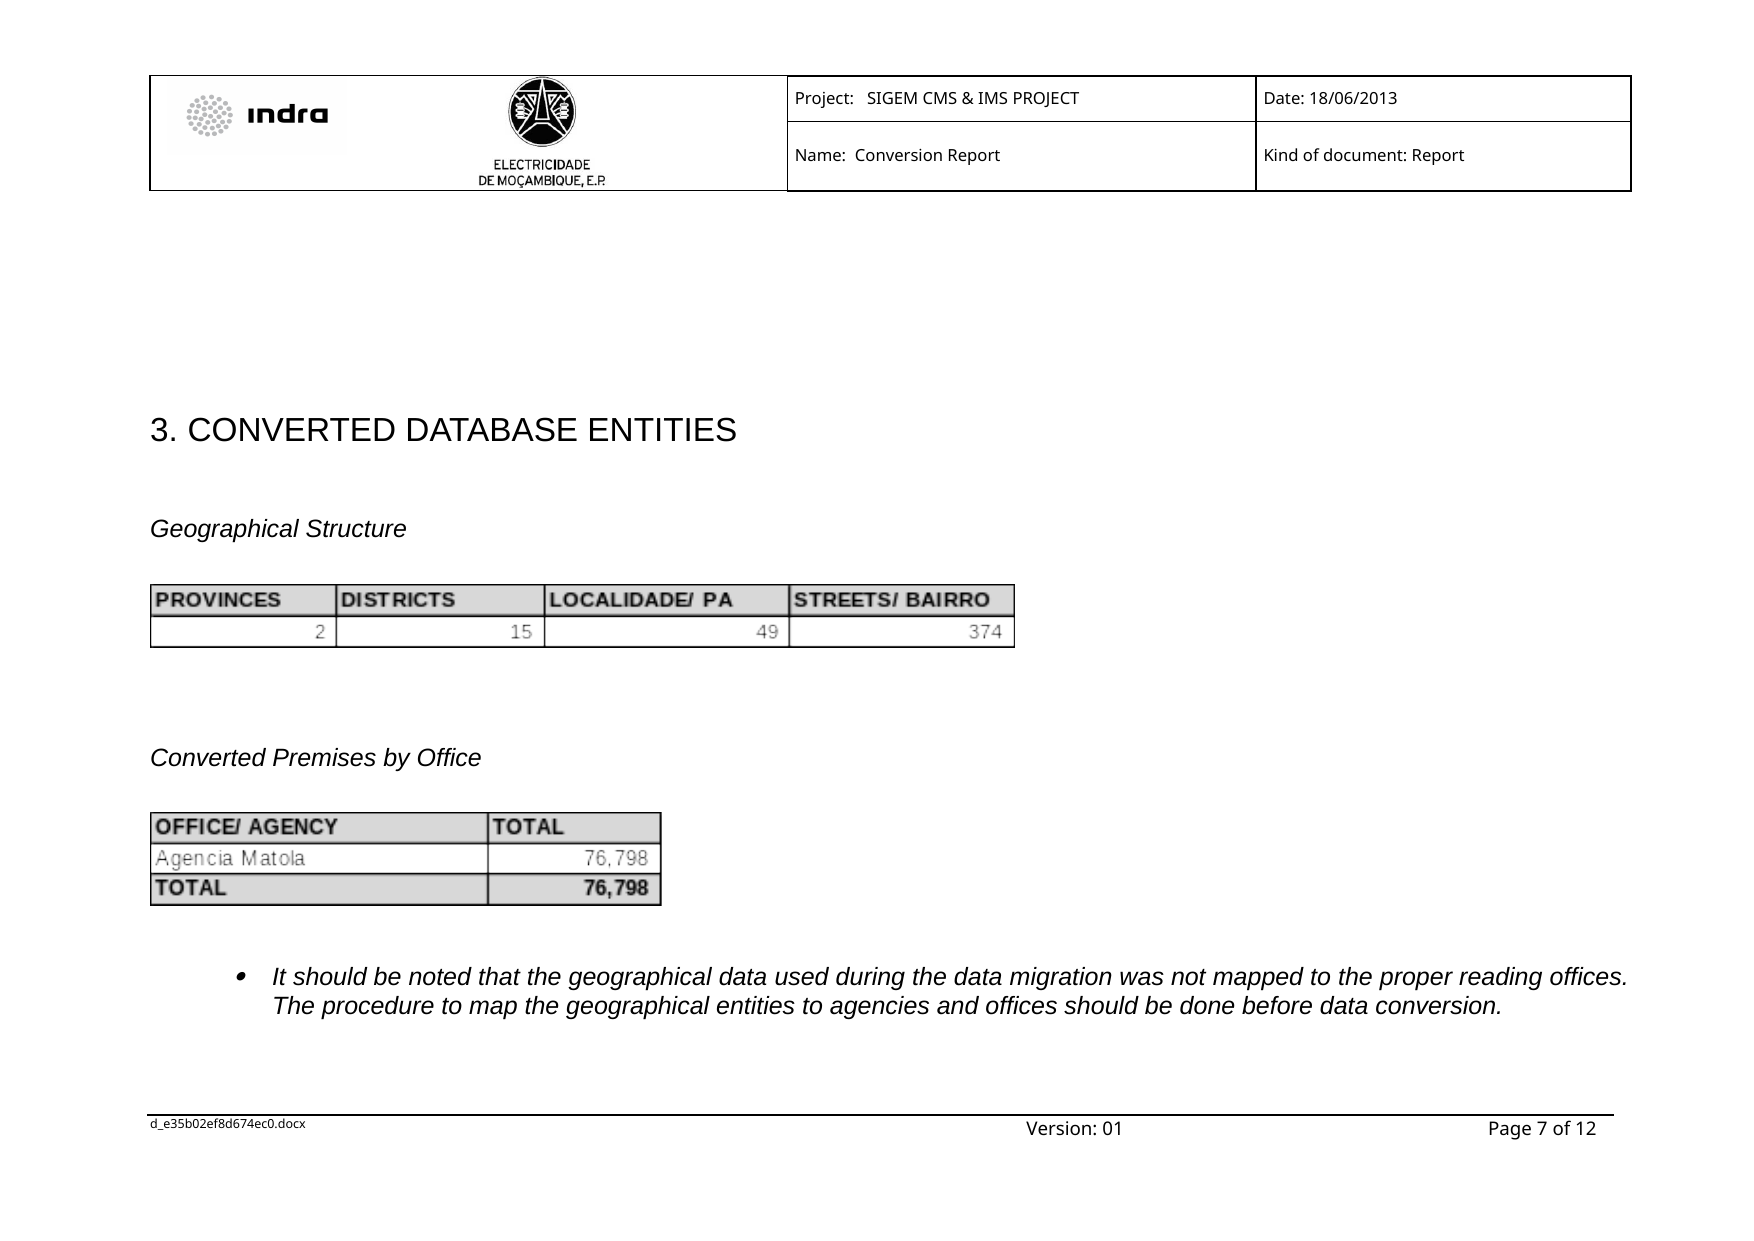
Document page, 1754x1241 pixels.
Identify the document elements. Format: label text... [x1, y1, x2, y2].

subtitle Converted Premises by Office [150, 742, 1632, 771]
subtitle Geographical Structure [150, 514, 1632, 543]
picture [457, 76, 624, 190]
picture [167, 76, 348, 155]
list It should be noted that the geographical data used during the data migration was not mapped to the proper reading offices. The procedure to map the geographical entities to agencies and offices should be done before data conversion. [234, 962, 1632, 1020]
subtitle Converted Database Entities [150, 410, 1632, 448]
